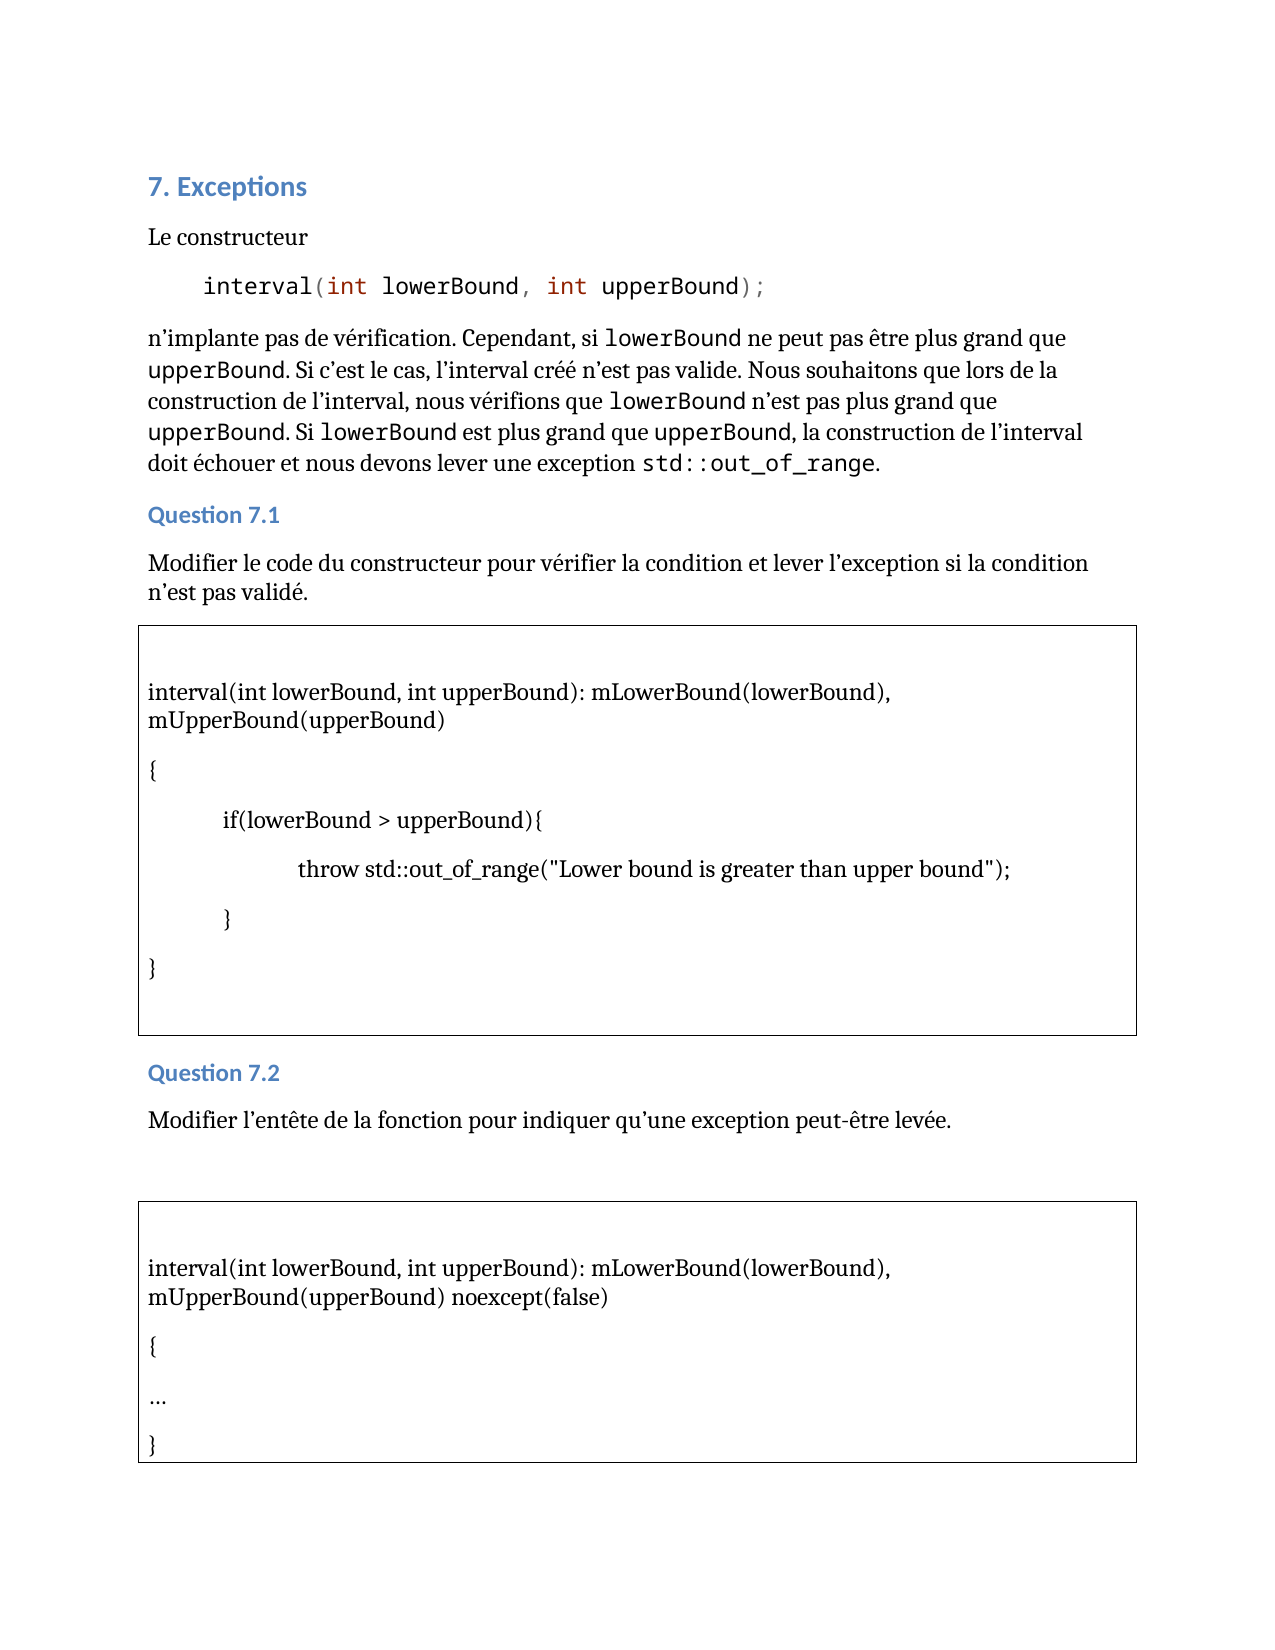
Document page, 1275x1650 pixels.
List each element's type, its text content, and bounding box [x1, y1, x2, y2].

text } [139, 902, 1136, 933]
text { [139, 1329, 1136, 1361]
text } [139, 951, 1136, 983]
text n’implante pas de vérification. Cependant, si lowerBound ne peut pas être plus grand que upperBound. Si c’est le cas, l’interval créé n’est pas valide. Nous souhaitons que lors de la construction de l’interval, nous vérifions que lowerBound n’est pas plus grand que upperBound. Si lowerBound est plus grand que upperBound, la construction de l’interval doit échouer et nous devons lever une exception std::out_of_range. [148, 322, 1127, 479]
text Modifier le code du constructeur pour vérifier la condition et lever l’exception si la condition n’est pas validé. [148, 549, 1127, 606]
text { [139, 753, 1136, 785]
text } [139, 1428, 1136, 1462]
text interval(int lowerBound, int upperBound): mLowerBound(lowerBound), mUpperBound(upperBound) [139, 674, 1136, 735]
text Le constructeur [148, 223, 1127, 252]
text if(lowerBound > upperBound){ [139, 802, 1136, 834]
text Modifier l’entête de la fonction pour indiquer qu’une exception peut-être levée. [148, 1106, 1127, 1135]
text throw std::out_of_range("Lower bound is greater than upper bound"); [139, 852, 1136, 884]
text interval(int lowerBound, int upperBound); [148, 270, 1127, 302]
text interval(int lowerBound, int upperBound): mLowerBound(lowerBound), mUpperBound(upperBound) noexcept(false) [139, 1251, 1136, 1311]
subtitle Question 7.1 [148, 499, 1127, 530]
text … [139, 1378, 1136, 1410]
subtitle 7. Exceptions [148, 168, 1127, 204]
subtitle Question 7.2 [148, 1057, 1127, 1087]
